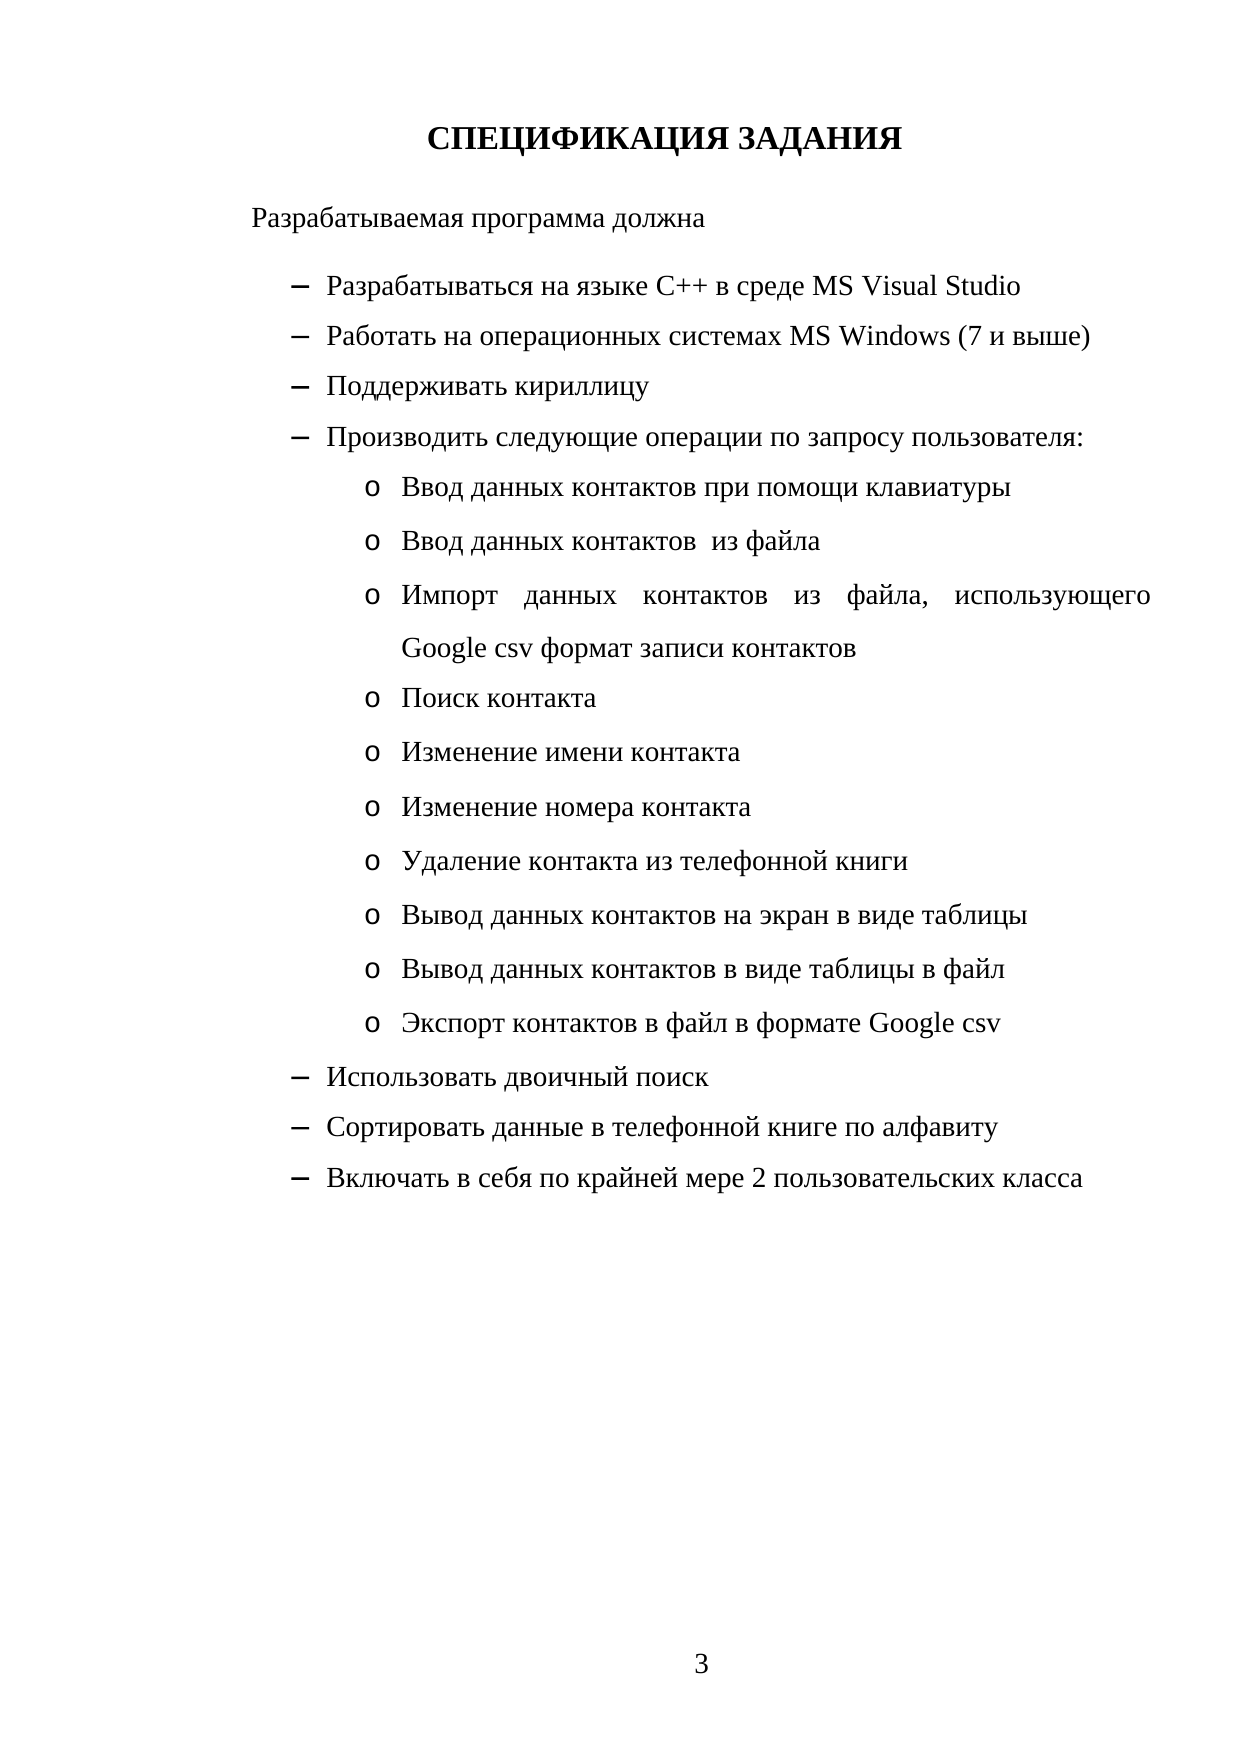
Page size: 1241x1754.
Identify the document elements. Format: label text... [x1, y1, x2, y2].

list Экспорт контактов в файл в формате Google csv [363, 1005, 1152, 1041]
list Изменение имени контакта [363, 734, 1152, 771]
list Производить следующие операции по запросу пользователя: [288, 419, 1152, 452]
list Разрабатываться на языке C++ в среде MS Visual Studio [288, 268, 1152, 301]
list Ввод данных контактов при помощи клавиатуры [363, 469, 1152, 505]
list Использовать двоичный поиск [288, 1059, 1152, 1093]
subtitle Спецификация задания [177, 118, 1152, 156]
list Сортировать данные в телефонной книге по алфавиту [288, 1109, 1152, 1143]
list Импорт данных контактов из файла, использующего Google csv формат записи контактов [363, 577, 1152, 664]
list Работать на операционных системах MS Windows (7 и выше) [288, 318, 1152, 352]
list Вывод данных контактов на экран в виде таблицы [363, 897, 1152, 933]
list Удаление контакта из телефонной книги [363, 843, 1152, 879]
list Поиск контакта [363, 681, 1152, 717]
list Вывод данных контактов в виде таблицы в файл [363, 951, 1152, 987]
list Включать в себя по крайней мере 2 пользовательских класса [288, 1160, 1152, 1193]
list Поддерживать кириллицу [288, 368, 1152, 402]
text Разрабатываемая программа должна [177, 201, 1152, 234]
list Ввод данных контактов из файла [363, 523, 1152, 559]
list Изменение номера контакта [363, 789, 1152, 825]
